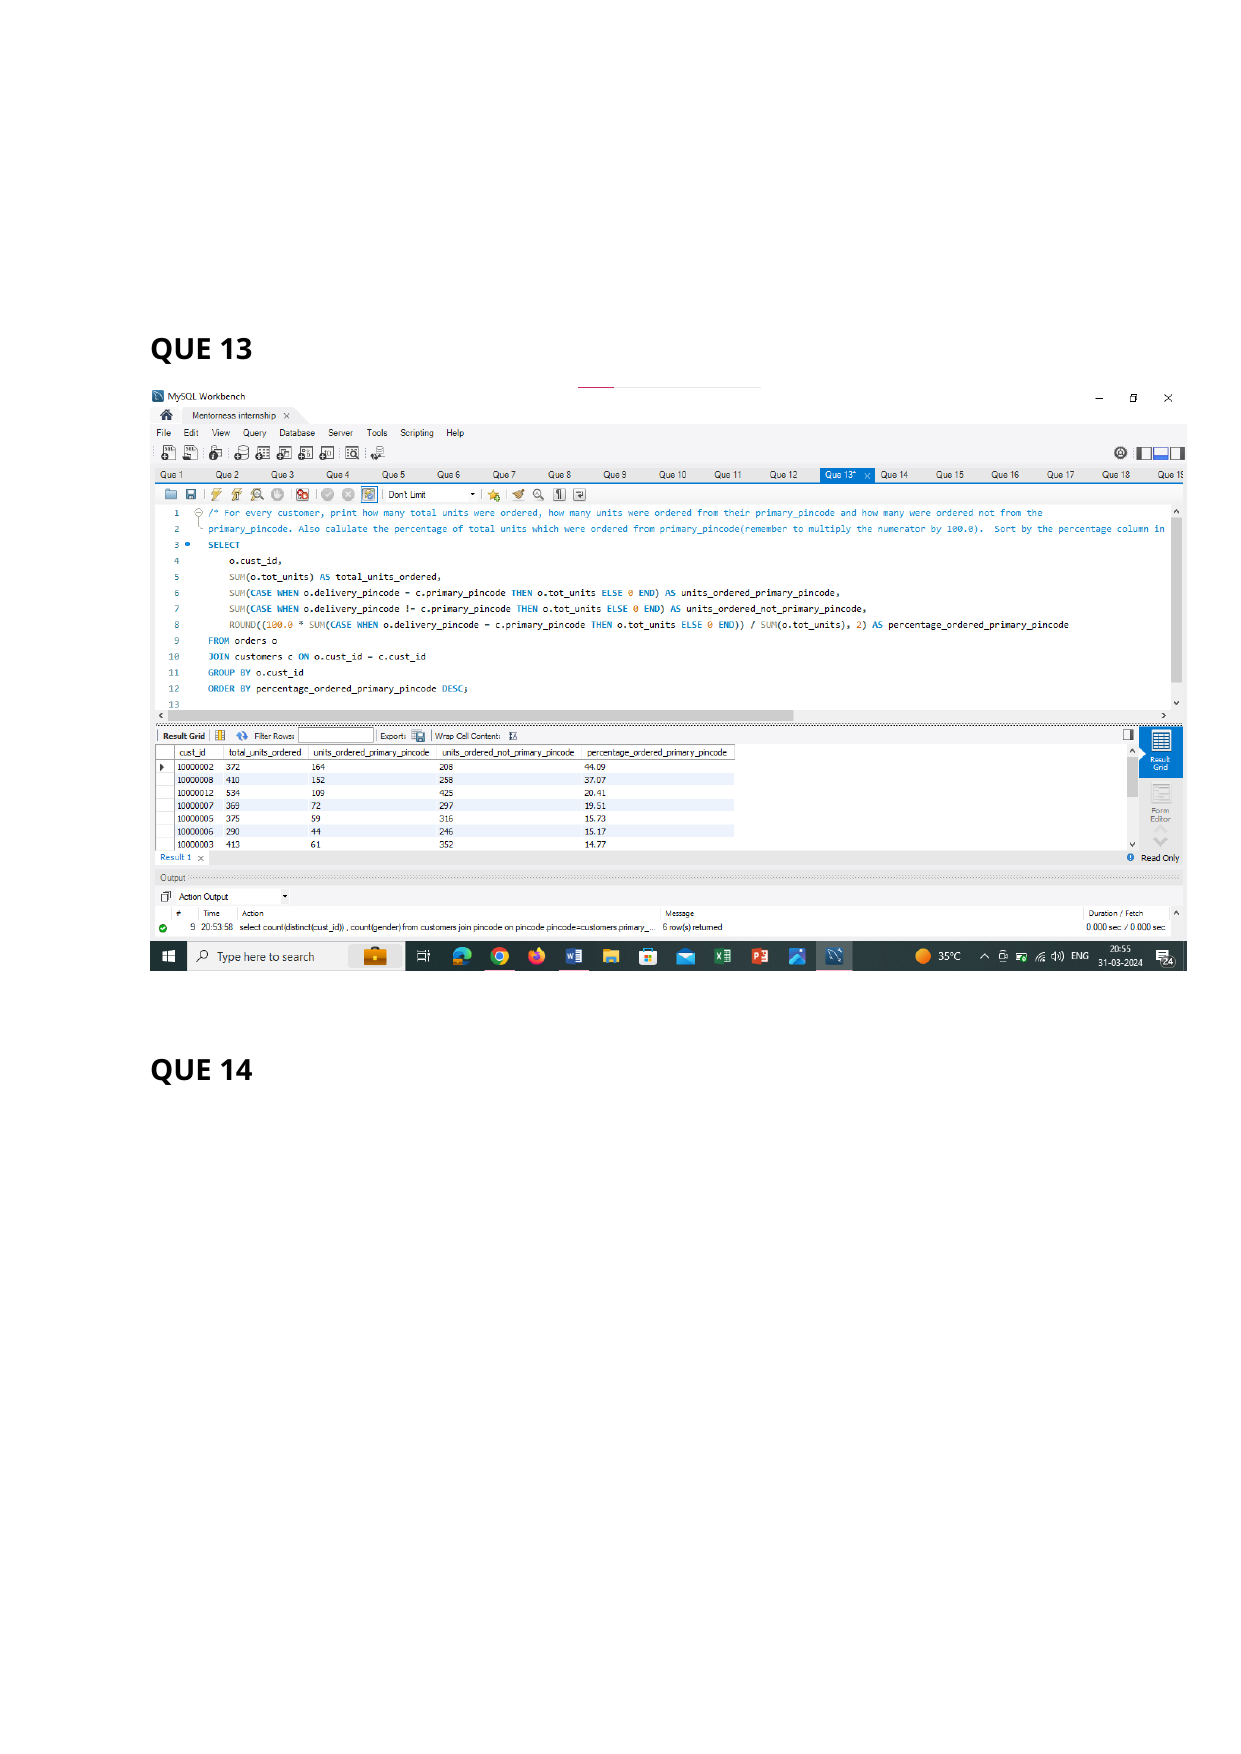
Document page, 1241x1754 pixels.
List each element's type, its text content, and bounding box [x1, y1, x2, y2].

text QUE 13 [150, 328, 1090, 368]
text QUE 14 [150, 1049, 1090, 1089]
picture [150, 387, 1187, 971]
